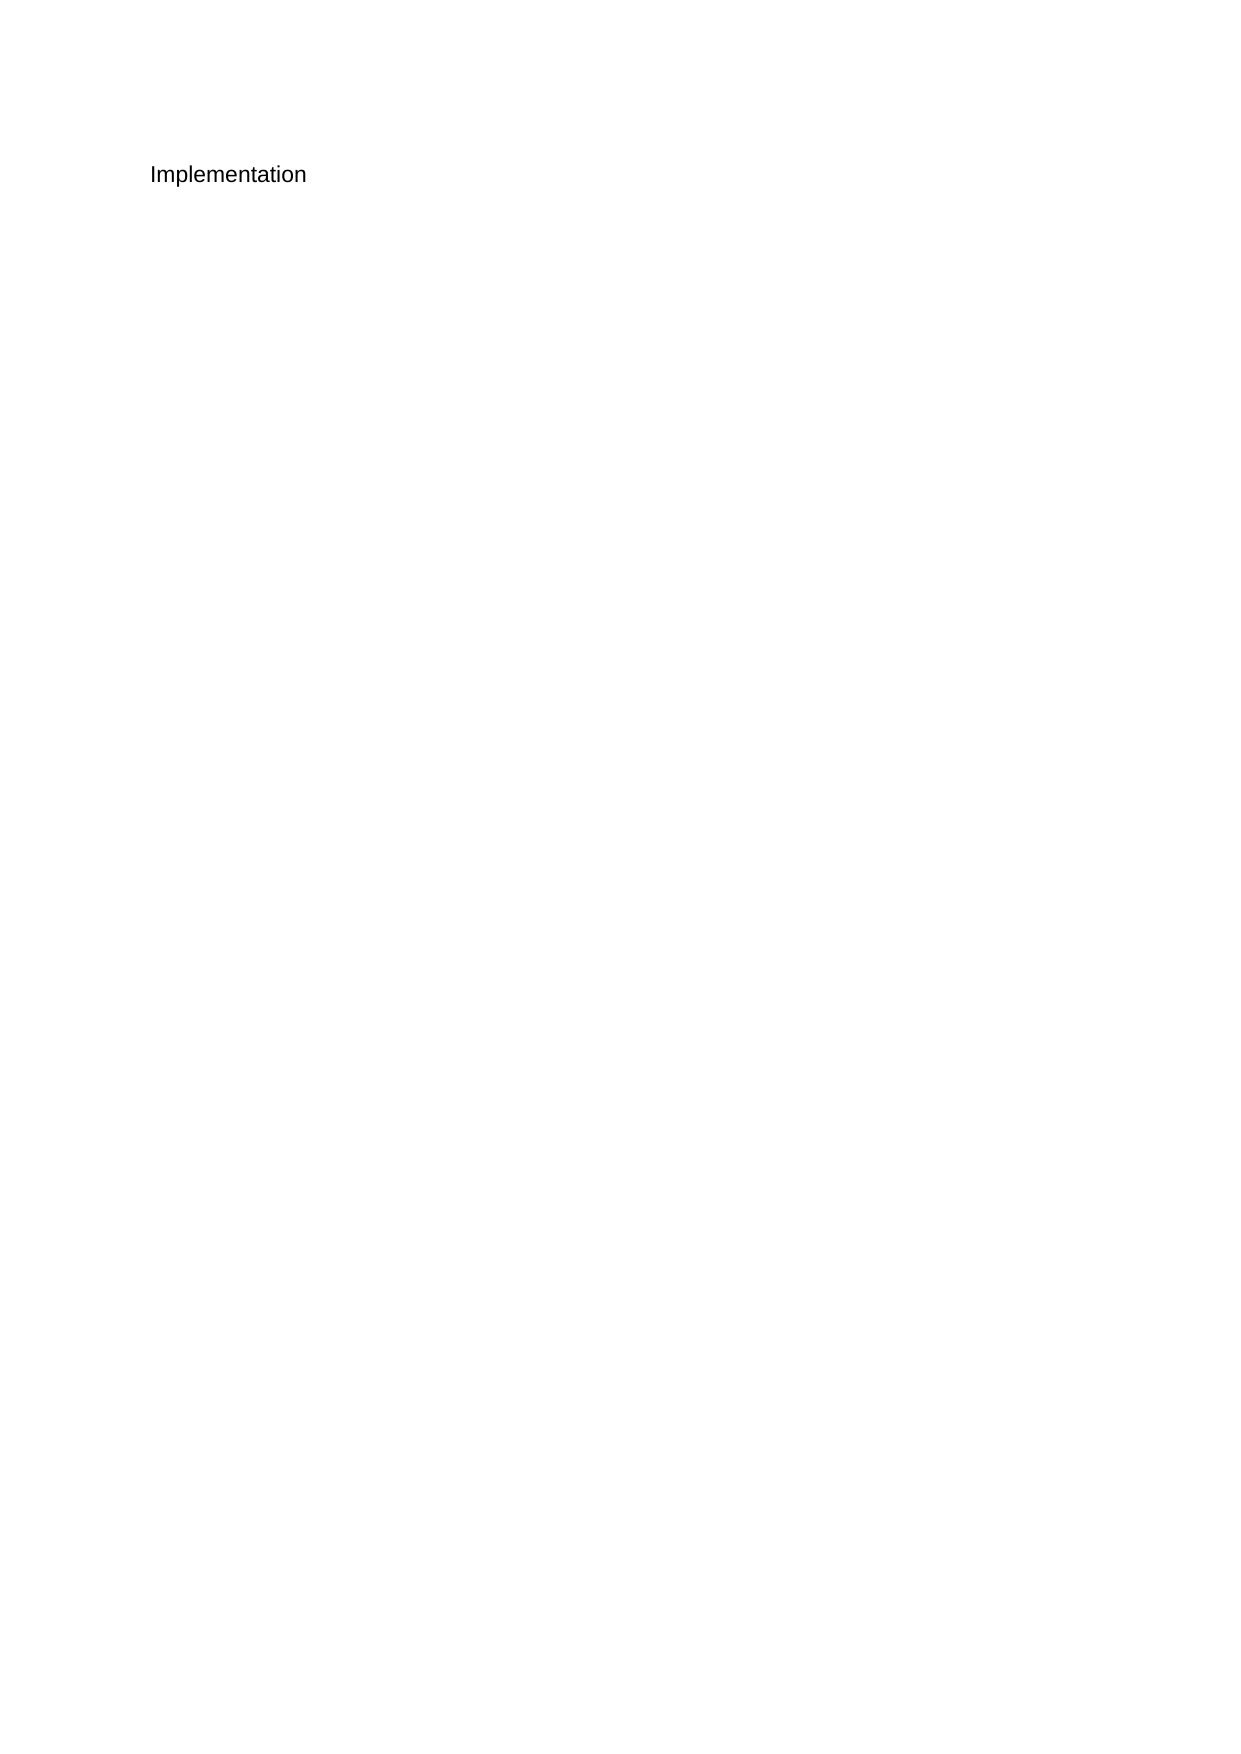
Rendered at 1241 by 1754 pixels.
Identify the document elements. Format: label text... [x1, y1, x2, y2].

text Implementation [150, 150, 1090, 187]
